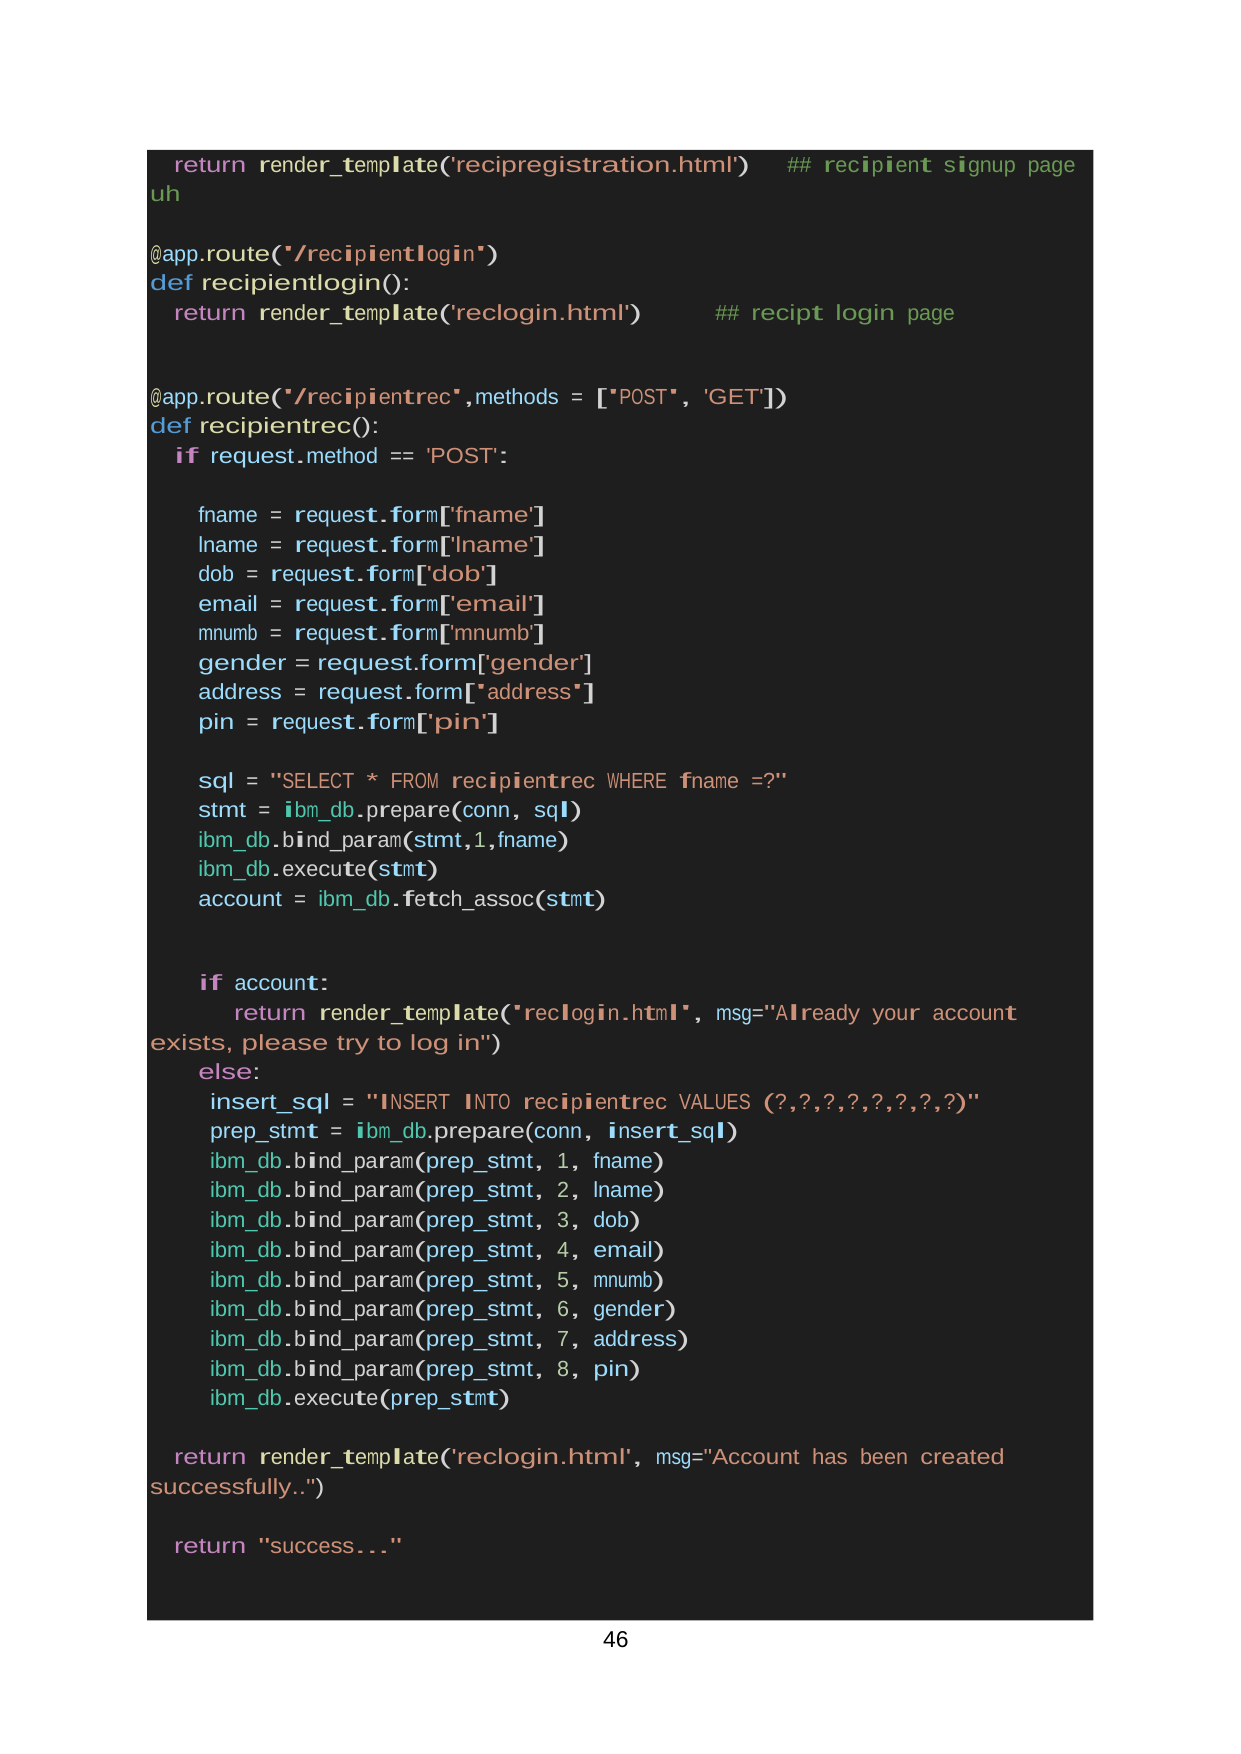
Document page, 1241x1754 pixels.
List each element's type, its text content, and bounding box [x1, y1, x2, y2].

text return render_template('reclogin.html') ## recipt login page [174, 299, 1228, 325]
text fname = request.form['fname'] lname = request.form['lname'] dob = request.form['dob'] email = request.form['email'] mnumb = request.form['mnumb'] [198, 502, 547, 645]
text return render_template('reclogin.html', msg="Already your account exists, please try to log in") [150, 1000, 1022, 1055]
text ibm_db.bind_param(prep_stmt, 7, address) [210, 1326, 1228, 1351]
text if account: [198, 970, 1228, 995]
text return render_template('recipregistration.html') ## recipient signup page uh [150, 152, 1076, 207]
text insert_sql = "INSERT INTO recipientrec VALUES (?,?,?,?,?,?,?,?)" prep_stmt = ibm_db.prepare(conn, insert_sql) ibm_db.bind_param(prep_stmt, 1, fname) [210, 1089, 1040, 1173]
text ibm_db.bind_param(prep_stmt, 6, gender) [210, 1296, 1228, 1321]
text ibm_db.bind_param(prep_stmt, 3, dob) [210, 1207, 1228, 1232]
text return render_template('reclogin.html', msg="Account has been created successfully..") [150, 1444, 1011, 1499]
text if request.method == 'POST': [174, 443, 1228, 468]
text ibm_db.bind_param(prep_stmt, 2, lname) [210, 1177, 1228, 1202]
text else: [198, 1059, 1228, 1084]
text ibm_db.bind_param(prep_stmt, 8, pin) ibm_db.execute(prep_stmt) [210, 1356, 643, 1410]
text @app.route('/recipientlogin') def recipientlogin(): [150, 240, 523, 295]
text @app.route('/recipientrec',methods = ['POST', 'GET']) def recipientrec(): [150, 384, 817, 438]
text gender = request.form['gender'] address = request.form['address'] pin = request.form['pin'] [198, 650, 616, 734]
text return "success..." [174, 1533, 1228, 1558]
text ibm_db.bind_param(prep_stmt, 5, mnumb) [210, 1266, 1228, 1292]
text account = ibm_db.fetch_assoc(stmt) [198, 886, 1228, 911]
text ibm_db.bind_param(prep_stmt, 4, email) [210, 1237, 1228, 1262]
text sql = "SELECT * FROM recipientrec WHERE fname =?" stmt = ibm_db.prepare(conn, sql) ibm_db.bind_param(stmt,1,fname) ibm_db.execute(stmt) [198, 768, 788, 882]
